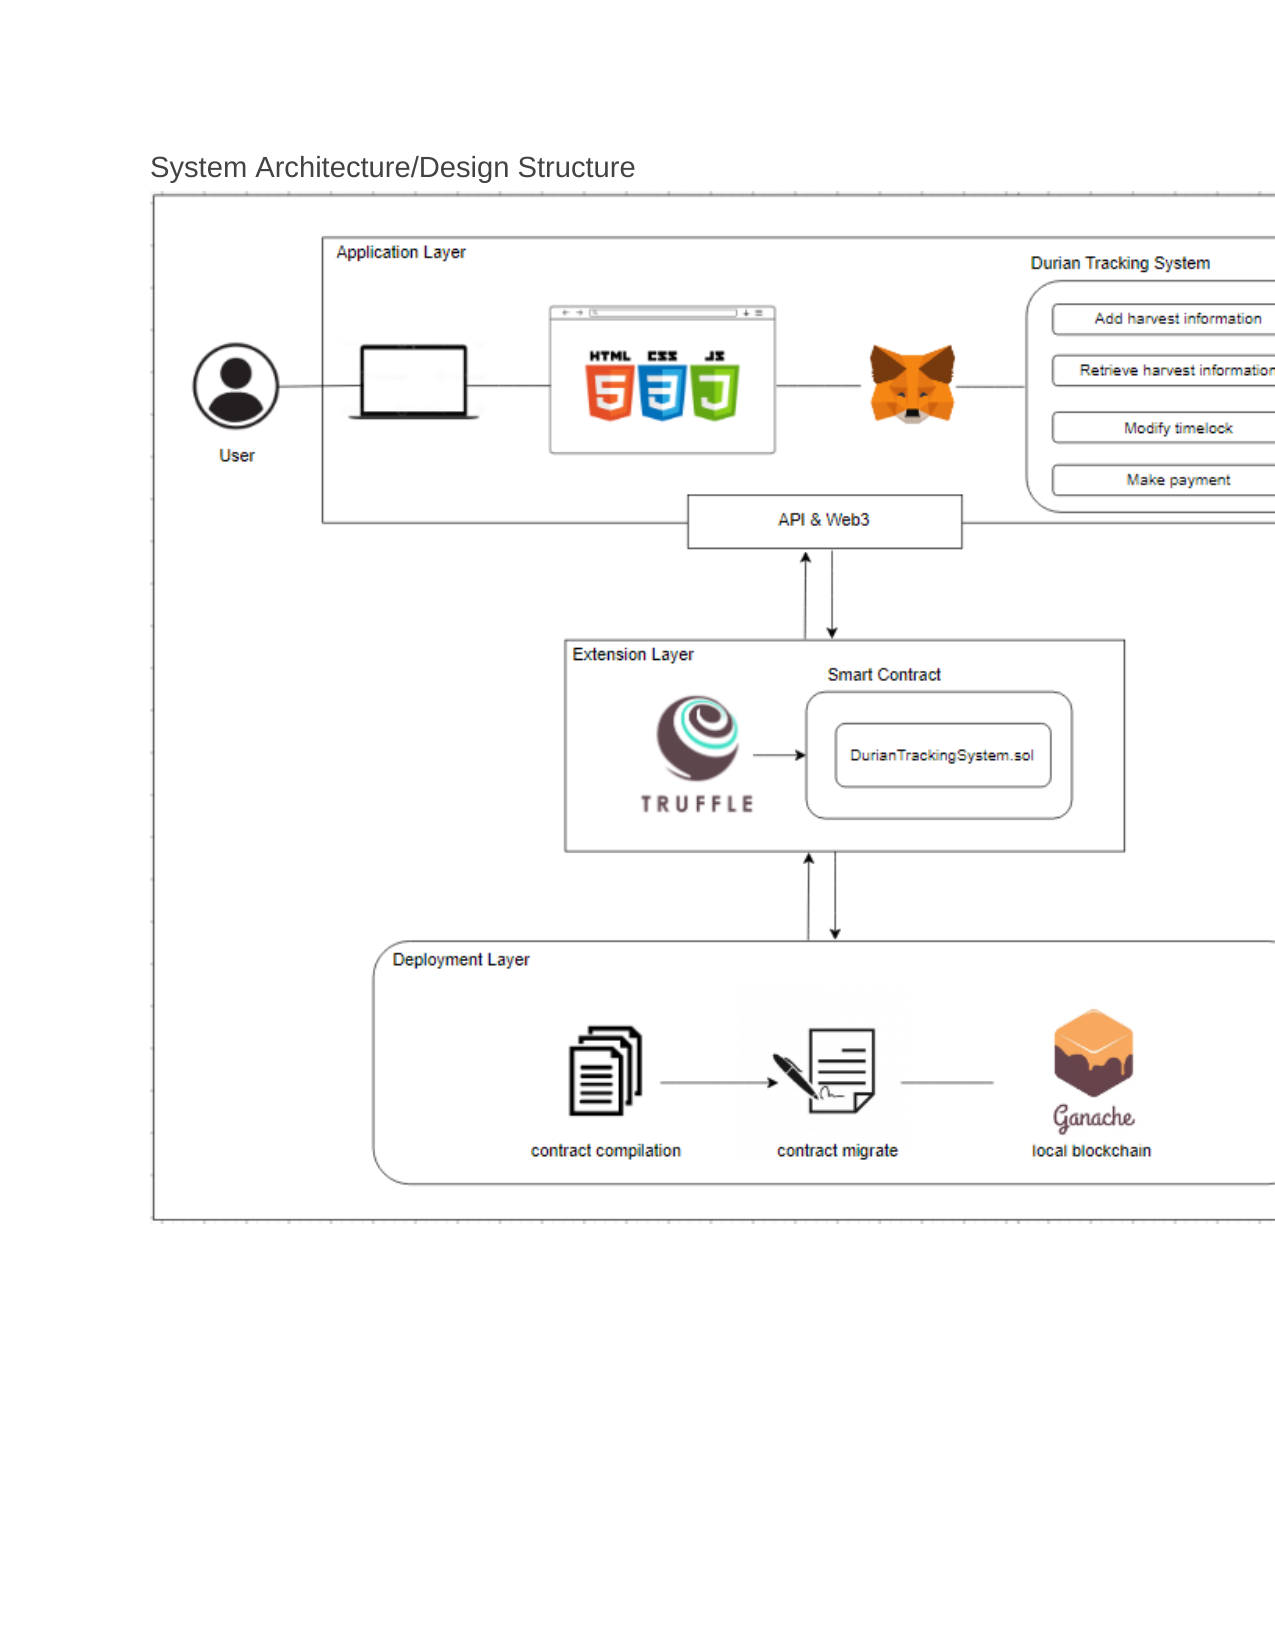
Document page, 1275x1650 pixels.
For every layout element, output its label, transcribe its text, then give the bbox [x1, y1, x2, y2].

picture [150, 191, 1275, 1224]
subtitle System Architecture/Design Structure [150, 150, 1125, 183]
